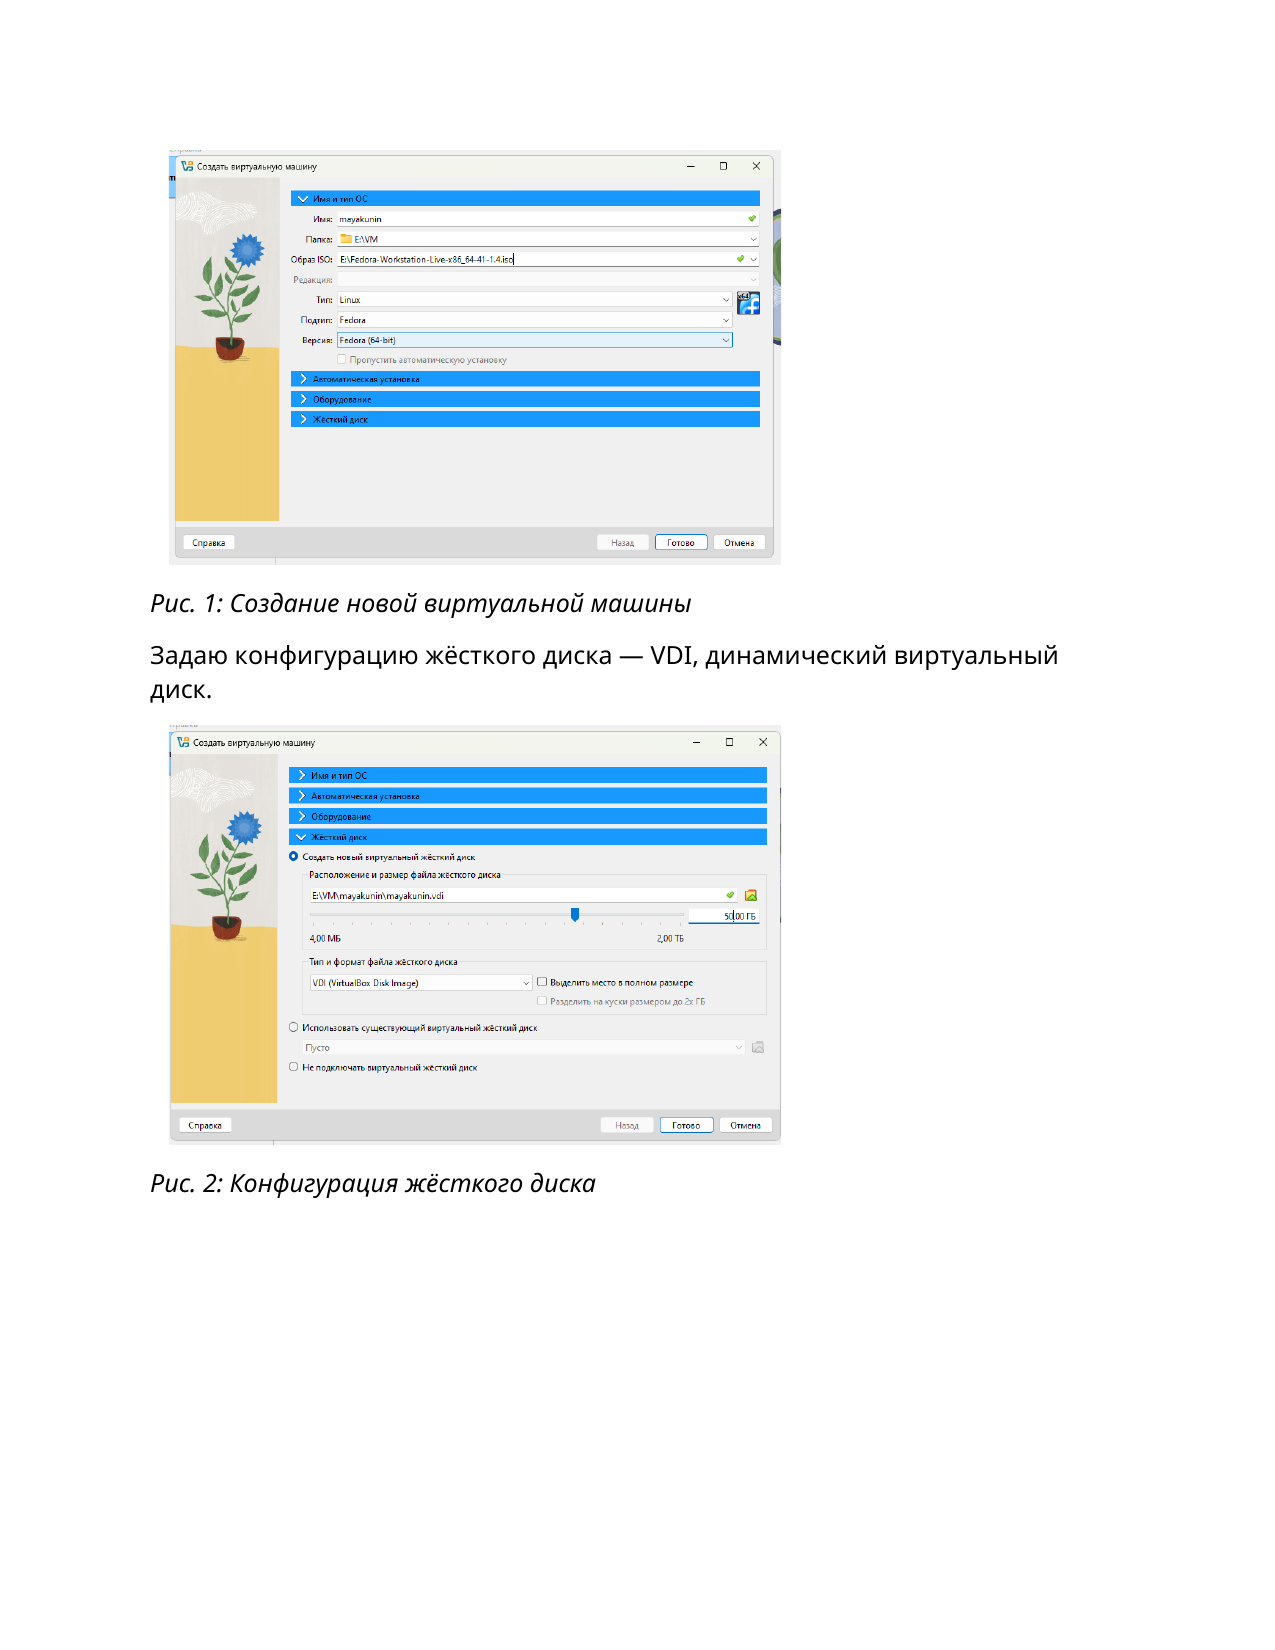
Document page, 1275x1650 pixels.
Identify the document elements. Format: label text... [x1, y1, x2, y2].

picture [168, 150, 782, 565]
text Рис. 1: Создание новой виртуальной машины [150, 585, 1125, 619]
picture [168, 725, 782, 1145]
text Рис. 2: Конфигурация жёсткого диска [150, 1166, 1125, 1200]
text Задаю конфигурацию жёсткого диска — VDI, динамический виртуальный диск. [150, 638, 1125, 706]
